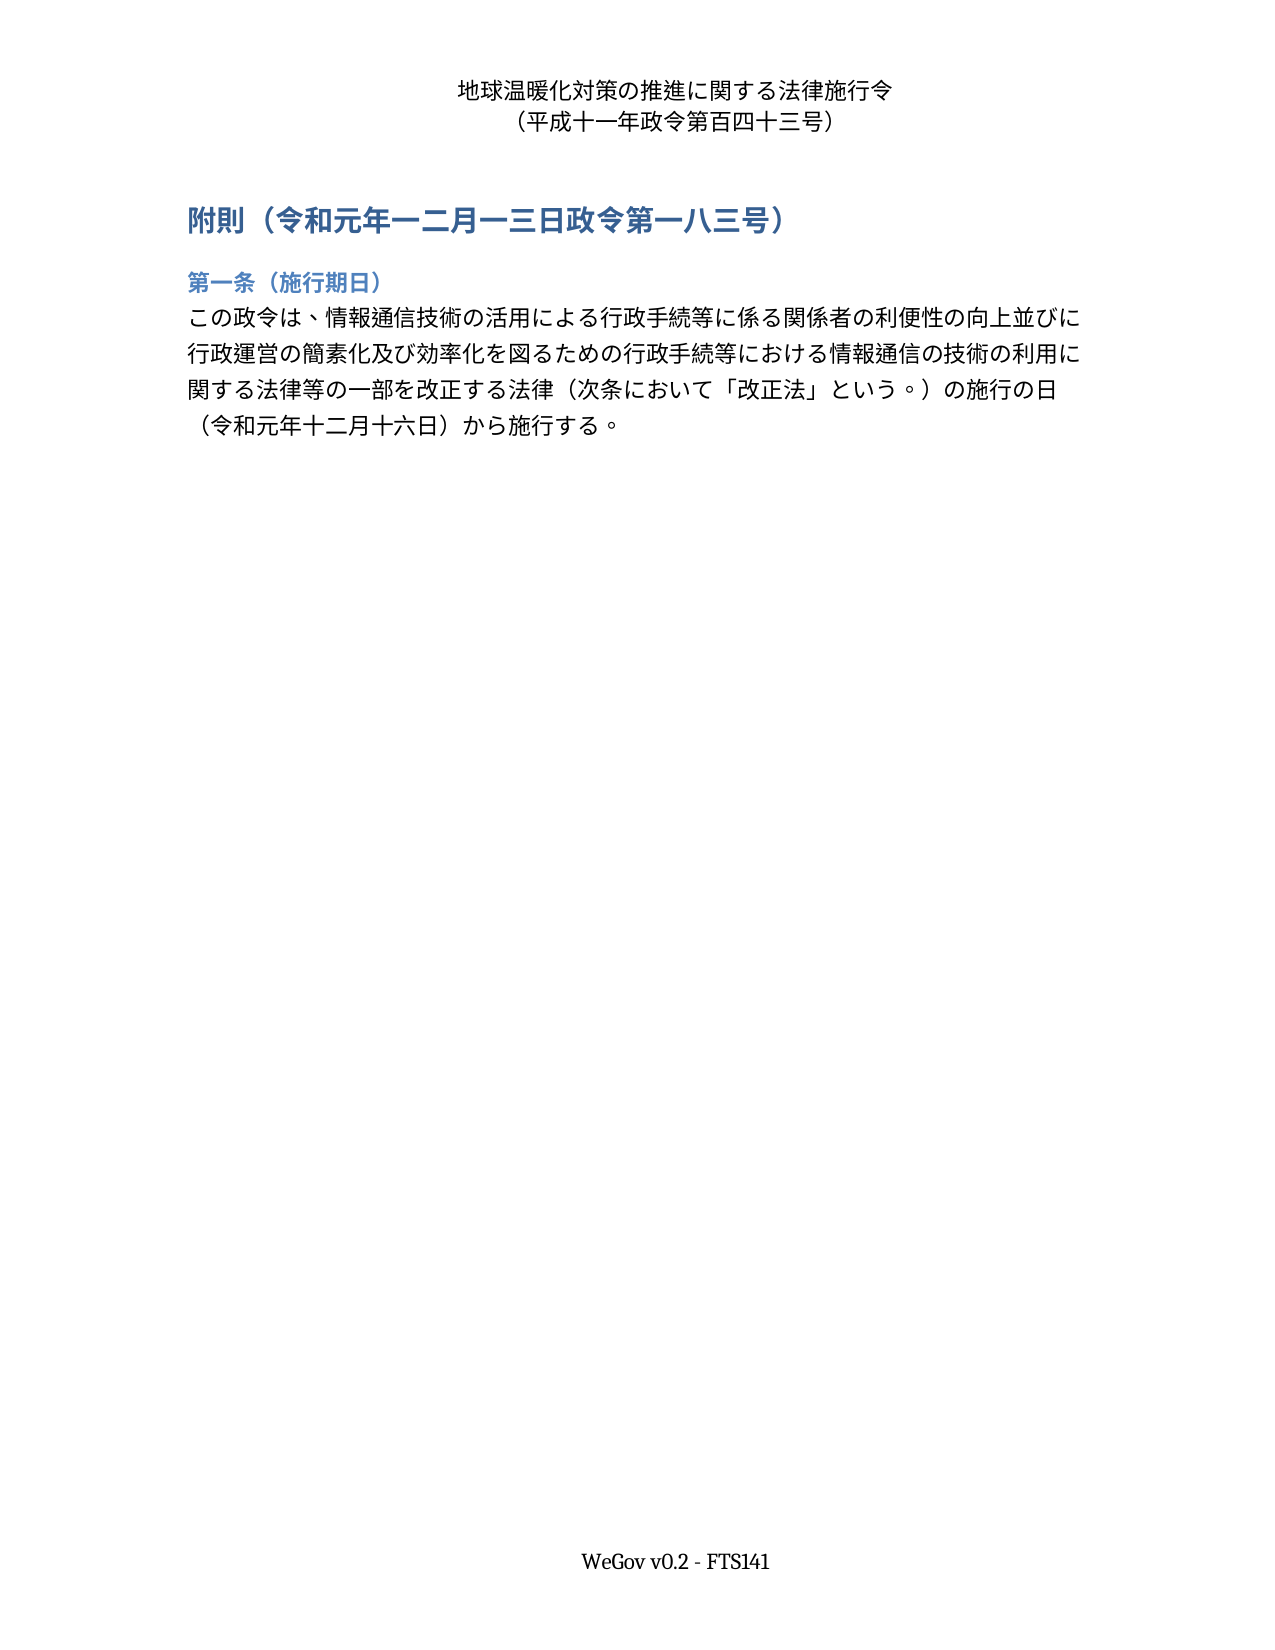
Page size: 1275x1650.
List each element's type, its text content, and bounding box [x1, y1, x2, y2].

subtitle 第一条（施行期日） [187, 266, 1087, 298]
text この政令は、情報通信技術の活用による行政手続等に係る関係者の利便性の向上並びに行政運営の簡素化及び効率化を図るための行政手続等における情報通信の技術の利用に関する法律等の一部を改正する法律（次条において「改正法」という。）の施行の日（令和元年十二月十六日）から施行する。 [187, 302, 1087, 441]
subtitle 附則（令和元年一二月一三日政令第一八三号） [187, 200, 1087, 240]
